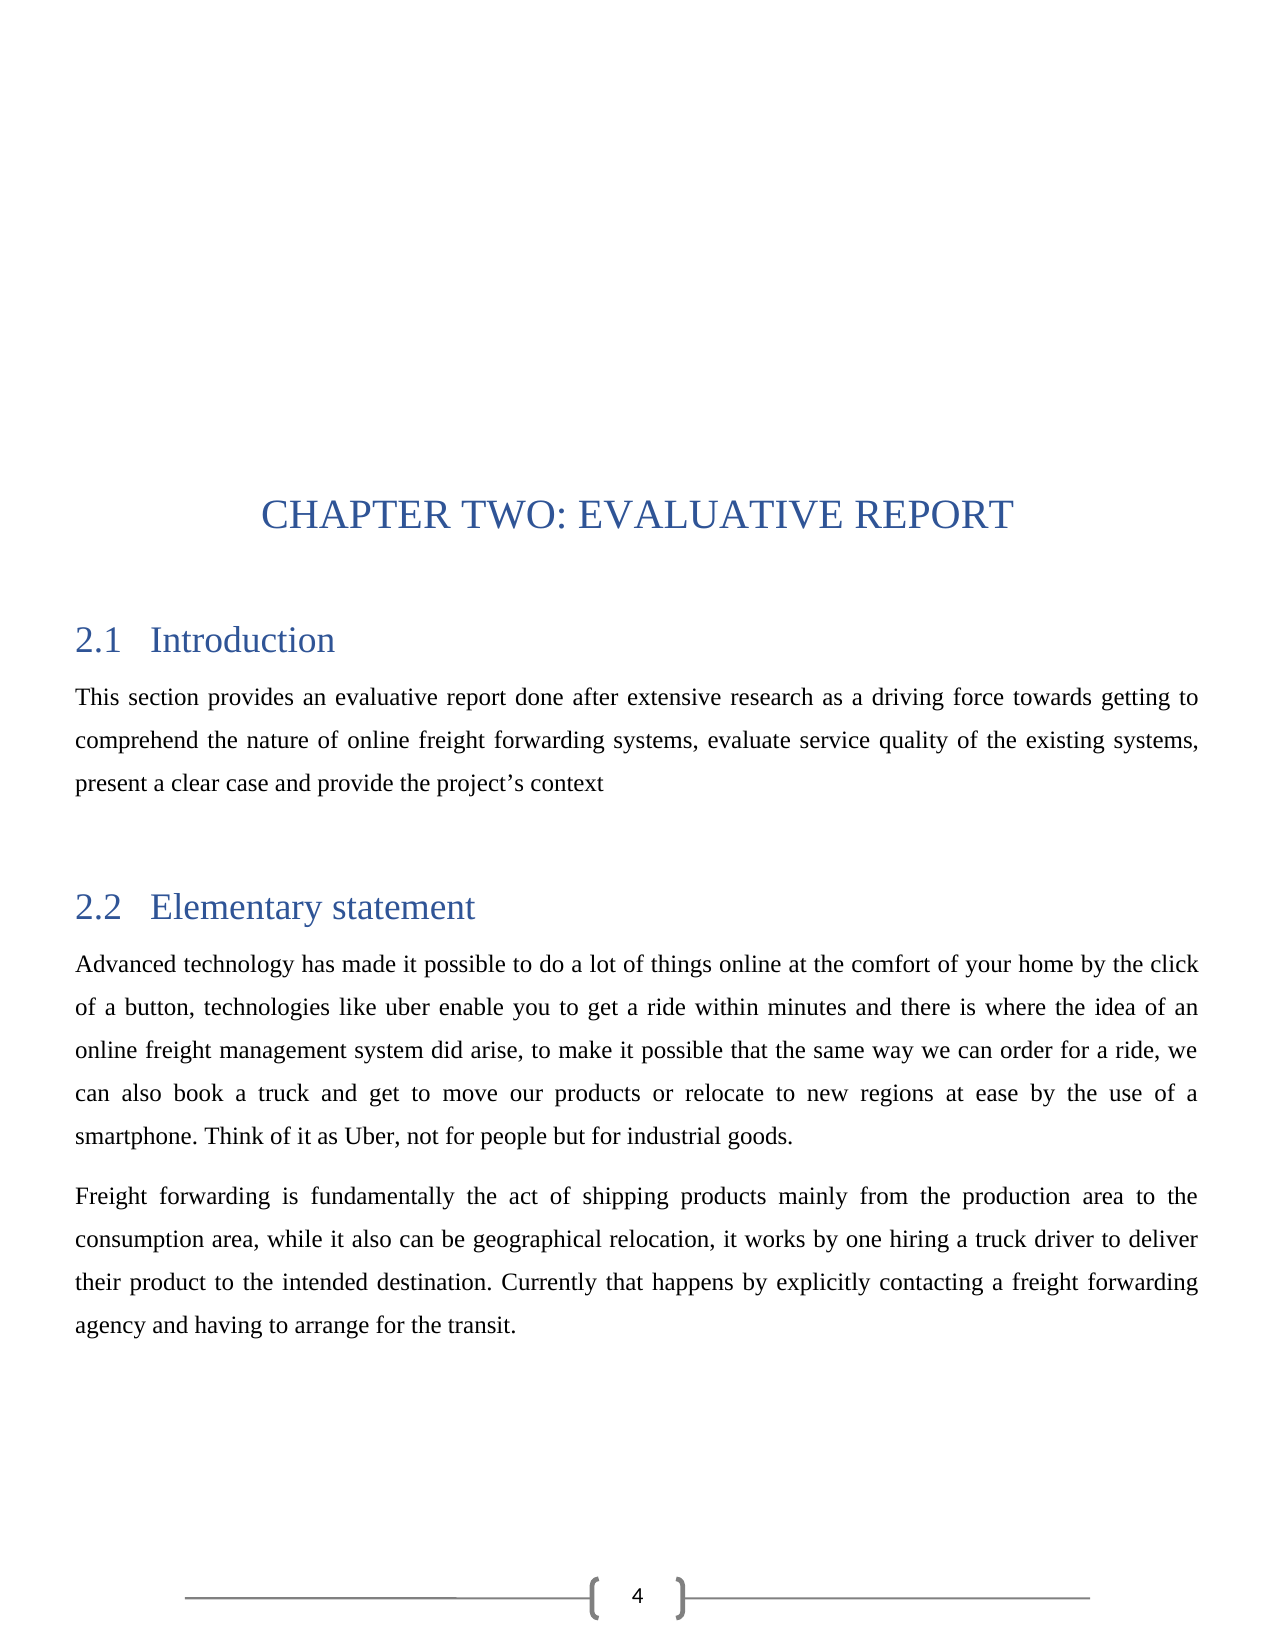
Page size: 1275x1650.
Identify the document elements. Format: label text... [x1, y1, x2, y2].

subtitle 2.1 Introduction [75, 617, 1200, 660]
subtitle 2.2 Elementary statement [75, 884, 1200, 927]
text Freight forwarding is fundamentally the act of shipping products mainly from the production area to the consumption area, while it also can be geographical relocation, it works by one hiring a truck driver to deliver their product to the intended destination. Currently that happens by explicitly contacting a freight forwarding agency and having to arrange for the transit. [75, 1181, 1200, 1339]
text Advanced technology has made it possible to do a lot of things online at the comfort of your home by the click of a button, technologies like uber enable you to get a ride within minutes and there is where the idea of an online freight management system did arise, to make it possible that the same way we can order for a ride, we can also book a truck and get to move our products or relocate to new regions at ease by the use of a smartphone. Think of it as Uber, not for people but for industrial goods. [75, 949, 1200, 1150]
text This section provides an evaluative report done after extensive research as a driving force towards getting to comprehend the nature of online freight forwarding systems, evaluate service quality of the existing systems, present a clear case and provide the project’s context [75, 682, 1200, 797]
subtitle CHAPTER TWO: EVALUATIVE REPORT [75, 489, 1200, 537]
